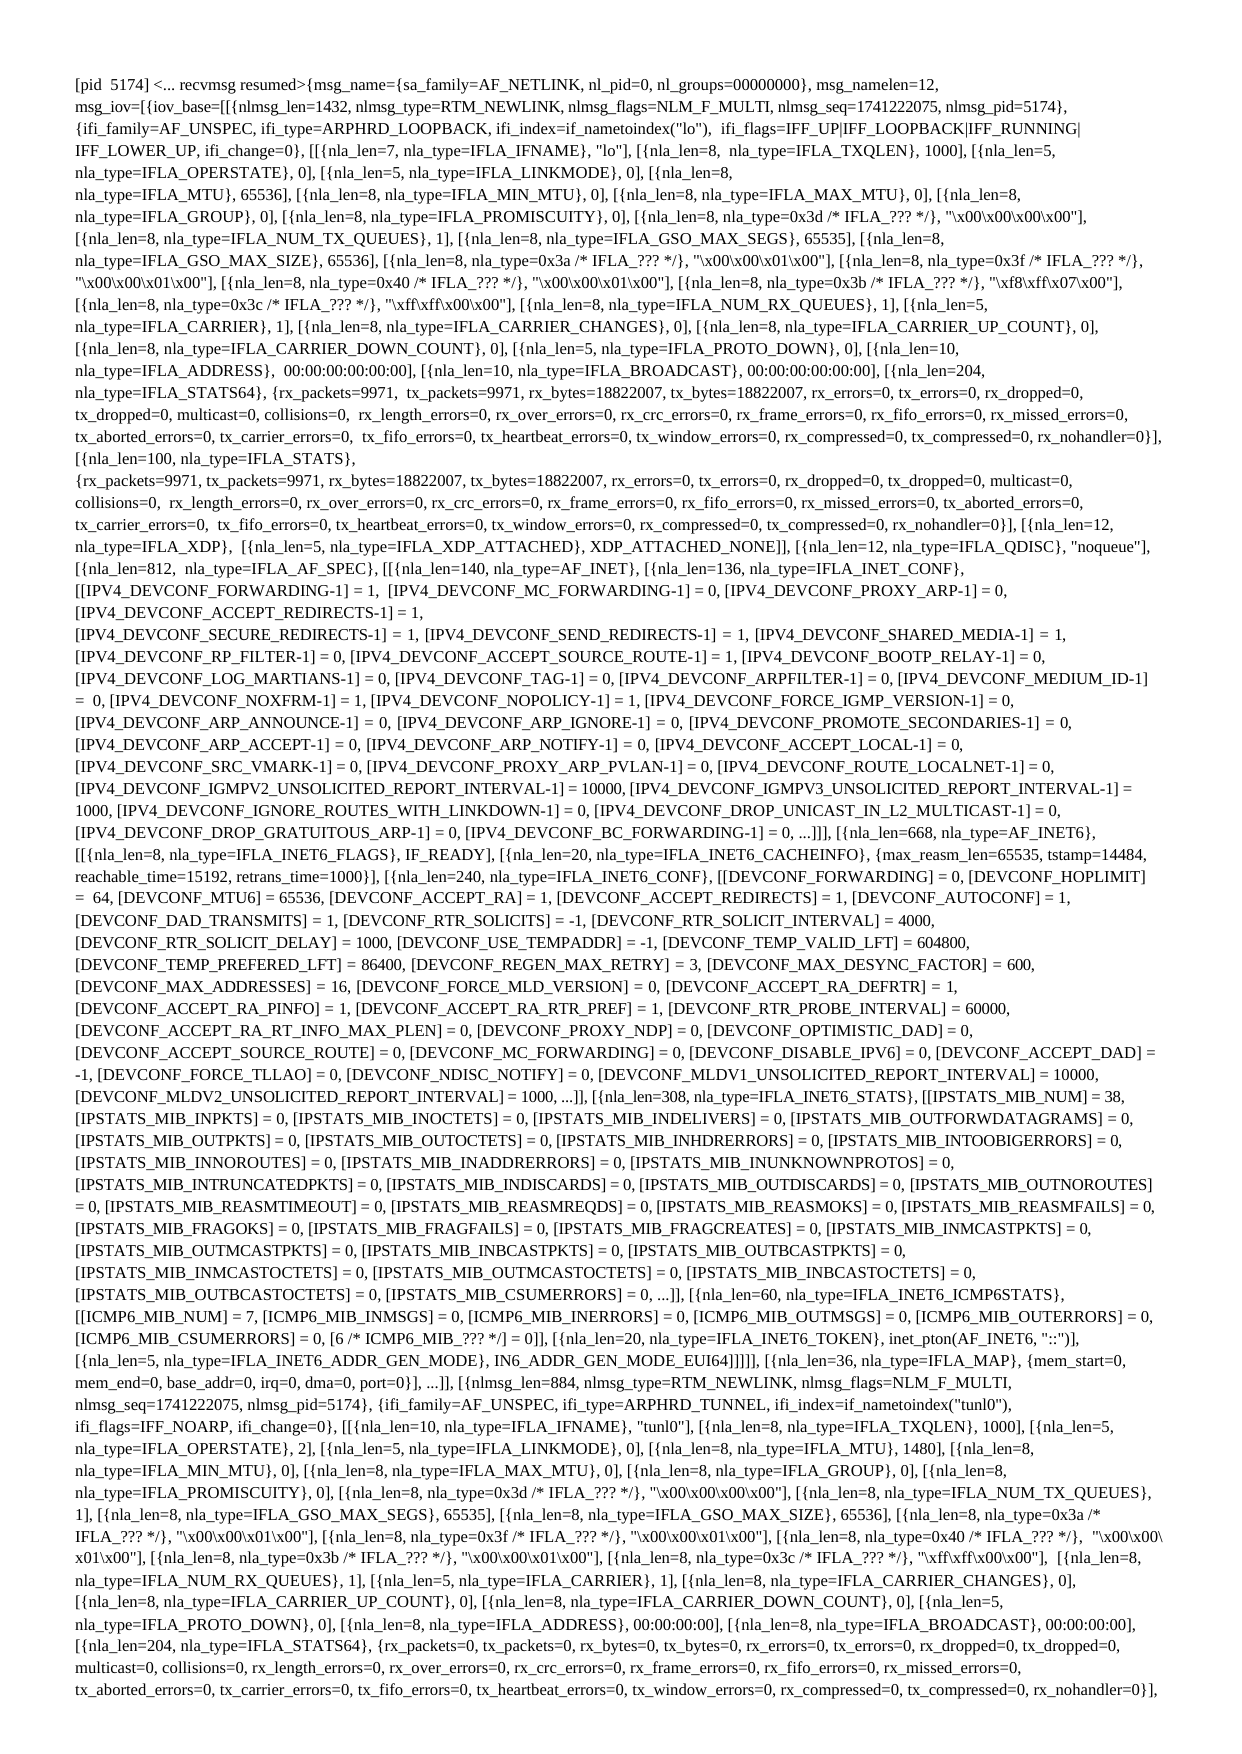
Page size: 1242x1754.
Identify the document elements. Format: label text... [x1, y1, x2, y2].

text [ICMP6_MIB_CSUMERRORS] = 0, [6 /* ICMP6_MIB_??? */] = 0]], [{nla_len=20, nla_type=IFLA_INET6_TOKEN}, inet_pton(AF_INET6, "::")], [{nla_len=5, nla_type=IFLA_INET6_ADDR_GEN_MODE}, IN6_ADDR_GEN_MODE_EUI64]]]]], [{nla_len=36, nla_type=IFLA_MAP}, {mem_start=0, mem_end=0, base_addr=0, irq=0, dma=0, port=0}], ...]], [{nlmsg_len=884, nlmsg_type=RTM_NEWLINK, nlmsg_flags=NLM_F_MULTI, nlmsg_seq=1741222075, nlmsg_pid=5174}, {ifi_family=AF_UNSPEC, ifi_type=ARPHRD_TUNNEL, ifi_index=if_nametoindex("tunl0"), ifi_flags=IFF_NOARP, ifi_change=0}, [[{nla_len=10, nla_type=IFLA_IFNAME}, "tunl0"], [{nla_len=8, nla_type=IFLA_TXQLEN}, 1000], [{nla_len=5, nla_type=IFLA_OPERSTATE}, 2], [{nla_len=5, nla_type=IFLA_LINKMODE}, 0], [{nla_len=8, nla_type=IFLA_MTU}, 1480], [{nla_len=8, [75, 1328, 1157, 1458]
text [pid 5174] <... recvmsg resumed>{msg_name={sa_family=AF_NETLINK, nl_pid=0, nl_groups=00000000}, msg_namelen=12, msg_iov=[{iov_base=[[{nlmsg_len=1432, nlmsg_type=RTM_NEWLINK, nlmsg_flags=NLM_F_MULTI, nlmsg_seq=1741222075, nlmsg_pid=5174}, [75, 75, 1183, 116]
text [DEVCONF_ACCEPT_RA_PINFO] = 1, [DEVCONF_ACCEPT_RA_RTR_PREF] = 1, [DEVCONF_RTR_PROBE_INTERVAL] = 60000, [75, 998, 1183, 1018]
text [DEVCONF_TEMP_PREFERED_LFT] = 86400, [DEVCONF_REGEN_MAX_RETRY] = 3, [DEVCONF_MAX_DESYNC_FACTOR] = 600, [75, 954, 1183, 974]
text nla_type=IFLA_MIN_MTU}, 0], [{nla_len=8, nla_type=IFLA_MAX_MTU}, 0], [{nla_len=8, nla_type=IFLA_GROUP}, 0], [{nla_len=8, nla_type=IFLA_PROMISCUITY}, 0], [{nla_len=8, nla_type=0x3d /* IFLA_??? */}, "\x00\x00\x00\x00"], [{nla_len=8, nla_type=IFLA_NUM_TX_QUEUES}, 1], [{nla_len=8, nla_type=IFLA_GSO_MAX_SEGS}, 65535], [{nla_len=8, nla_type=IFLA_GSO_MAX_SIZE}, 65536], [{nla_len=8, nla_type=0x3a /* IFLA_??? */}, "\x00\x00\x01\x00"], [{nla_len=8, nla_type=0x3f /* IFLA_??? */}, "\x00\x00\x01\x00"], [{nla_len=8, nla_type=0x40 /* IFLA_??? */}, "\x00\x00\x01\x00"], [{nla_len=8, nla_type=0x3b /* IFLA_??? */}, "\x00\x00\x01\x00"], [{nla_len=8, nla_type=0x3c /* IFLA_??? */}, "\xff\xff\x00\x00"], [{nla_len=8, nla_type=IFLA_NUM_RX_QUEUES}, 1], [{nla_len=5, nla_type=IFLA_CARRIER}, 1], [{nla_len=8, nla_type=IFLA_CARRIER_CHANGES}, 0], [{nla_len=8, nla_type=IFLA_CARRIER_UP_COUNT}, 0], [{nla_len=8, nla_type=IFLA_CARRIER_DOWN_COUNT}, 0], [{nla_len=5, nla_type=IFLA_PROTO_DOWN}, 0], [{nla_len=8, nla_type=IFLA_ADDRESS}, 00:00:00:00], [{nla_len=8, nla_type=IFLA_BROADCAST}, 00:00:00:00], [{nla_len=204, nla_type=IFLA_STATS64}, {rx_packets=0, tx_packets=0, rx_bytes=0, tx_bytes=0, rx_errors=0, tx_errors=0, rx_dropped=0, tx_dropped=0, multicast=0, collisions=0, rx_length_errors=0, rx_over_errors=0, rx_crc_errors=0, rx_frame_errors=0, rx_fifo_errors=0, rx_missed_errors=0, tx_aborted_errors=0, tx_carrier_errors=0, tx_fifo_errors=0, tx_heartbeat_errors=0, tx_window_errors=0, rx_compressed=0, tx_compressed=0, rx_nohandler=0}], [75, 1460, 1164, 1699]
text [DEVCONF_ACCEPT_RA_RT_INFO_MAX_PLEN] = 0, [DEVCONF_PROXY_NDP] = 0, [DEVCONF_OPTIMISTIC_DAD] = 0, [DEVCONF_ACCEPT_SOURCE_ROUTE] = 0, [DEVCONF_MC_FORWARDING] = 0, [DEVCONF_DISABLE_IPV6] = 0, [DEVCONF_ACCEPT_DAD] = [75, 1021, 1183, 1062]
text [IPV4_DEVCONF_ARP_ANNOUNCE-1] = 0, [IPV4_DEVCONF_ARP_IGNORE-1] = 0, [IPV4_DEVCONF_PROMOTE_SECONDARIES-1] = 0, [75, 712, 1183, 732]
text [DEVCONF_RTR_SOLICIT_DELAY] = 1000, [DEVCONF_USE_TEMPADDR] = -1, [DEVCONF_TEMP_VALID_LFT] = 604800, [75, 932, 1183, 952]
text nla_type=IFLA_MTU}, 65536], [{nla_len=8, nla_type=IFLA_MIN_MTU}, 0], [{nla_len=8, nla_type=IFLA_MAX_MTU}, 0], [{nla_len=8, nla_type=IFLA_GROUP}, 0], [{nla_len=8, nla_type=IFLA_PROMISCUITY}, 0], [{nla_len=8, nla_type=0x3d /* IFLA_??? */}, "\x00\x00\x00\x00"], [{nla_len=8, nla_type=IFLA_NUM_TX_QUEUES}, 1], [{nla_len=8, nla_type=IFLA_GSO_MAX_SEGS}, 65535], [{nla_len=8, nla_type=IFLA_GSO_MAX_SIZE}, 65536], [{nla_len=8, nla_type=0x3a /* IFLA_??? */}, "\x00\x00\x01\x00"], [{nla_len=8, nla_type=0x3f /* IFLA_??? */}, "\x00\x00\x01\x00"], [{nla_len=8, nla_type=0x40 /* IFLA_??? */}, "\x00\x00\x01\x00"], [{nla_len=8, nla_type=0x3b /* IFLA_??? */}, "\xf8\xff\x07\x00"], [{nla_len=8, nla_type=0x3c /* IFLA_??? */}, "\xff\xff\x00\x00"], [{nla_len=8, nla_type=IFLA_NUM_RX_QUEUES}, 1], [{nla_len=5, nla_type=IFLA_CARRIER}, 1], [{nla_len=8, nla_type=IFLA_CARRIER_CHANGES}, 0], [{nla_len=8, nla_type=IFLA_CARRIER_UP_COUNT}, 0], [{nla_len=8, nla_type=IFLA_CARRIER_DOWN_COUNT}, 0], [{nla_len=5, nla_type=IFLA_PROTO_DOWN}, 0], [{nla_len=10, nla_type=IFLA_ADDRESS}, 00:00:00:00:00:00], [{nla_len=10, nla_type=IFLA_BROADCAST}, 00:00:00:00:00:00], [{nla_len=204, nla_type=IFLA_STATS64}, {rx_packets=9971, tx_packets=9971, rx_bytes=18822007, tx_bytes=18822007, rx_errors=0, tx_errors=0, rx_dropped=0, tx_dropped=0, multicast=0, collisions=0, rx_length_errors=0, rx_over_errors=0, rx_crc_errors=0, rx_frame_errors=0, rx_fifo_errors=0, rx_missed_errors=0, tx_aborted_errors=0, tx_carrier_errors=0, tx_fifo_errors=0, tx_heartbeat_errors=0, tx_window_errors=0, rx_compressed=0, tx_compressed=0, rx_nohandler=0}], [{nla_len=100, nla_type=IFLA_STATS}, [75, 185, 1163, 468]
text -1, [DEVCONF_FORCE_TLLAO] = 0, [DEVCONF_NDISC_NOTIFY] = 0, [DEVCONF_MLDV1_UNSOLICITED_REPORT_INTERVAL] = 10000, [DEVCONF_MLDV2_UNSOLICITED_REPORT_INTERVAL] = 1000, ...]], [{nla_len=308, nla_type=IFLA_INET6_STATS}, [[IPSTATS_MIB_NUM] = 38, [IPSTATS_MIB_INPKTS] = 0, [IPSTATS_MIB_INOCTETS] = 0, [IPSTATS_MIB_INDELIVERS] = 0, [IPSTATS_MIB_OUTFORWDATAGRAMS] = 0, [75, 1064, 1183, 1128]
text [IPSTATS_MIB_OUTMCASTPKTS] = 0, [IPSTATS_MIB_INBCASTPKTS] = 0, [IPSTATS_MIB_OUTBCASTPKTS] = 0, [75, 1241, 1183, 1260]
text [IPV4_DEVCONF_SRC_VMARK-1] = 0, [IPV4_DEVCONF_PROXY_ARP_PVLAN-1] = 0, [IPV4_DEVCONF_ROUTE_LOCALNET-1] = 0, [IPV4_DEVCONF_IGMPV2_UNSOLICITED_REPORT_INTERVAL-1] = 10000, [IPV4_DEVCONF_IGMPV3_UNSOLICITED_REPORT_INTERVAL-1] = 1000, [IPV4_DEVCONF_IGNORE_ROUTES_WITH_LINKDOWN-1] = 0, [IPV4_DEVCONF_DROP_UNICAST_IN_L2_MULTICAST-1] = 0, [IPV4_DEVCONF_DROP_GRATUITOUS_ARP-1] = 0, [IPV4_DEVCONF_BC_FORWARDING-1] = 0, ...]]], [{nla_len=668, nla_type=AF_INET6}, [75, 756, 1147, 842]
text [IPV4_DEVCONF_RP_FILTER-1] = 0, [IPV4_DEVCONF_ACCEPT_SOURCE_ROUTE-1] = 1, [IPV4_DEVCONF_BOOTP_RELAY-1] = 0, [IPV4_DEVCONF_LOG_MARTIANS-1] = 0, [IPV4_DEVCONF_TAG-1] = 0, [IPV4_DEVCONF_ARPFILTER-1] = 0, [IPV4_DEVCONF_MEDIUM_ID-1] = 0, [IPV4_DEVCONF_NOXFRM-1] = 1, [IPV4_DEVCONF_NOPOLICY-1] = 1, [IPV4_DEVCONF_FORCE_IGMP_VERSION-1] = 0, [75, 646, 1157, 709]
text [IPSTATS_MIB_INMCASTOCTETS] = 0, [IPSTATS_MIB_OUTMCASTOCTETS] = 0, [IPSTATS_MIB_INBCASTOCTETS] = 0, [IPSTATS_MIB_OUTBCASTOCTETS] = 0, [IPSTATS_MIB_CSUMERRORS] = 0, ...]], [{nla_len=60, nla_type=IFLA_INET6_ICMP6STATS}, [[ICMP6_MIB_NUM] = 7, [ICMP6_MIB_INMSGS] = 0, [ICMP6_MIB_INERRORS] = 0, [ICMP6_MIB_OUTMSGS] = 0, [ICMP6_MIB_OUTERRORS] = 0, [75, 1263, 1183, 1326]
text {rx_packets=9971, tx_packets=9971, rx_bytes=18822007, tx_bytes=18822007, rx_errors=0, tx_errors=0, rx_dropped=0, tx_dropped=0, multicast=0, collisions=0, rx_length_errors=0, rx_over_errors=0, rx_crc_errors=0, rx_frame_errors=0, rx_fifo_errors=0, rx_missed_errors=0, tx_aborted_errors=0, tx_carrier_errors=0, tx_fifo_errors=0, tx_heartbeat_errors=0, tx_window_errors=0, rx_compressed=0, tx_compressed=0, rx_nohandler=0}], [{nla_len=12, nla_type=IFLA_XDP}, [{nla_len=5, nla_type=IFLA_XDP_ATTACHED}, XDP_ATTACHED_NONE]], [{nla_len=12, nla_type=IFLA_QDISC}, "noqueue"], [{nla_len=812, nla_type=IFLA_AF_SPEC}, [[{nla_len=140, nla_type=AF_INET}, [{nla_len=136, nla_type=IFLA_INET_CONF}, [[IPV4_DEVCONF_FORWARDING-1] = 1, [IPV4_DEVCONF_MC_FORWARDING-1] = 0, [IPV4_DEVCONF_PROXY_ARP-1] = 0, [IPV4_DEVCONF_ACCEPT_REDIRECTS-1] = 1, [75, 471, 1162, 622]
text [IPSTATS_MIB_INNOROUTES] = 0, [IPSTATS_MIB_INADDRERRORS] = 0, [IPSTATS_MIB_INUNKNOWNPROTOS] = 0, [IPSTATS_MIB_INTRUNCATEDPKTS] = 0, [IPSTATS_MIB_INDISCARDS] = 0, [IPSTATS_MIB_OUTDISCARDS] = 0, [IPSTATS_MIB_OUTNOROUTES] [75, 1152, 1183, 1194]
text [IPSTATS_MIB_FRAGOKS] = 0, [IPSTATS_MIB_FRAGFAILS] = 0, [IPSTATS_MIB_FRAGCREATES] = 0, [IPSTATS_MIB_INMCASTPKTS] = 0, [75, 1218, 1183, 1238]
text [IPSTATS_MIB_OUTPKTS] = 0, [IPSTATS_MIB_OUTOCTETS] = 0, [IPSTATS_MIB_INHDRERRORS] = 0, [IPSTATS_MIB_INTOOBIGERRORS] = 0, [75, 1131, 1183, 1150]
text [IPV4_DEVCONF_SECURE_REDIRECTS-1] = 1, [IPV4_DEVCONF_SEND_REDIRECTS-1] = 1, [IPV4_DEVCONF_SHARED_MEDIA-1] = 1, [75, 624, 1183, 644]
text = 0, [IPSTATS_MIB_REASMTIMEOUT] = 0, [IPSTATS_MIB_REASMREQDS] = 0, [IPSTATS_MIB_REASMOKS] = 0, [IPSTATS_MIB_REASMFAILS] = 0, [75, 1196, 1183, 1216]
text [DEVCONF_MAX_ADDRESSES] = 16, [DEVCONF_FORCE_MLD_VERSION] = 0, [DEVCONF_ACCEPT_RA_DEFRTR] = 1, [75, 976, 1183, 996]
text [[{nla_len=8, nla_type=IFLA_INET6_FLAGS}, IF_READY], [{nla_len=20, nla_type=IFLA_INET6_CACHEINFO}, {max_reasm_len=65535, tstamp=14484, reachable_time=15192, retrans_time=1000}], [{nla_len=240, nla_type=IFLA_INET6_CONF}, [[DEVCONF_FORWARDING] = 0, [DEVCONF_HOPLIMIT] = 64, [DEVCONF_MTU6] = 65536, [DEVCONF_ACCEPT_RA] = 1, [DEVCONF_ACCEPT_REDIRECTS] = 1, [DEVCONF_AUTOCONF] = 1, [75, 844, 1157, 907]
text [DEVCONF_DAD_TRANSMITS] = 1, [DEVCONF_RTR_SOLICITS] = -1, [DEVCONF_RTR_SOLICIT_INTERVAL] = 4000, [75, 910, 1183, 929]
text {ifi_family=AF_UNSPEC, ifi_type=ARPHRD_LOOPBACK, ifi_index=if_nametoindex("lo"), ifi_flags=IFF_UP|IFF_LOOPBACK|IFF_RUNNING|IFF_LOWER_UP, ifi_change=0}, [[{nla_len=7, nla_type=IFLA_IFNAME}, "lo"], [{nla_len=8, nla_type=IFLA_TXQLEN}, 1000], [{nla_len=5, nla_type=IFLA_OPERSTATE}, 0], [{nla_len=5, nla_type=IFLA_LINKMODE}, 0], [{nla_len=8, [75, 119, 1183, 182]
text [IPV4_DEVCONF_ARP_ACCEPT-1] = 0, [IPV4_DEVCONF_ARP_NOTIFY-1] = 0, [IPV4_DEVCONF_ACCEPT_LOCAL-1] = 0, [75, 734, 1183, 754]
